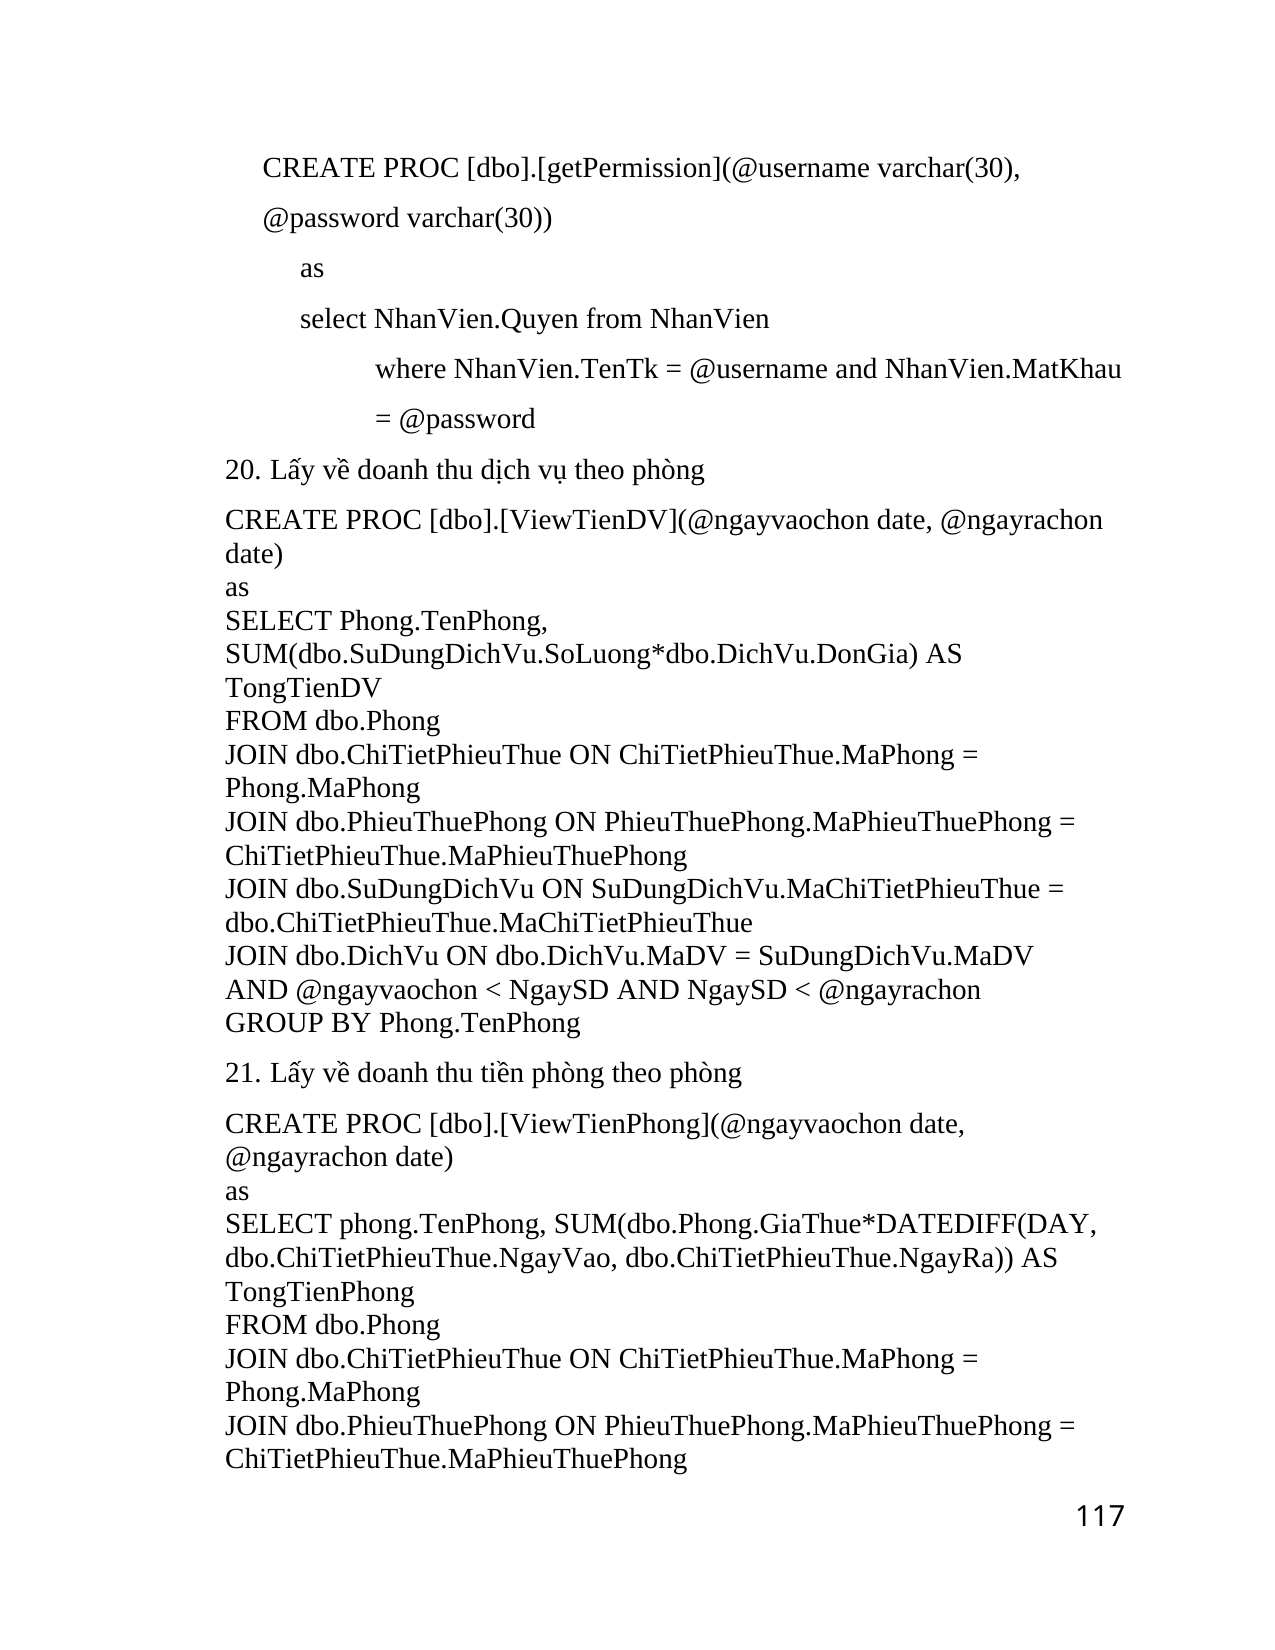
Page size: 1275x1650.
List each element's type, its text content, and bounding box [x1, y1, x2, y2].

text JOIN dbo.PhieuThuePhong ON PhieuThuePhong.MaPhieuThuePhong = ChiTietPhieuThue.MaPhieuThuePhong [225, 1408, 1125, 1475]
text SELECT phong.TenPhong, SUM(dbo.Phong.GiaThue*DATEDIFF(DAY, dbo.ChiTietPhieuThue.NgayVao, dbo.ChiTietPhieuThue.NgayRa)) AS TongTienPhong [225, 1207, 1125, 1307]
text select NhanVien.Quyen from NhanVien [300, 301, 1125, 334]
text where NhanVien.TenTk = @username and NhanVien.MatKhau = @password [375, 351, 1125, 435]
text JOIN dbo.PhieuThuePhong ON PhieuThuePhong.MaPhieuThuePhong = ChiTietPhieuThue.MaPhieuThuePhong [225, 804, 1125, 871]
text as [225, 569, 1125, 603]
text FROM dbo.Phong [225, 703, 1125, 737]
text as [300, 251, 1125, 284]
list Lấy về doanh thu tiền phòng theo phòng [225, 1056, 1125, 1089]
text JOIN dbo.ChiTietPhieuThue ON ChiTietPhieuThue.MaPhong = Phong.MaPhong [225, 737, 1125, 804]
text JOIN dbo.ChiTietPhieuThue ON ChiTietPhieuThue.MaPhong = Phong.MaPhong [225, 1341, 1125, 1408]
text CREATE PROC [dbo].[ViewTienDV](@ngayvaochon date, @ngayrachon date) [225, 502, 1125, 569]
text FROM dbo.Phong [225, 1307, 1125, 1341]
list CREATE PROC [dbo].[getPermission](@username varchar(30), @password varchar(30)) [262, 150, 1125, 234]
text as [225, 1173, 1125, 1207]
text AND @ngayvaochon < NgaySD AND NgaySD < @ngayrachon [225, 972, 1125, 1005]
list Lấy về doanh thu dịch vụ theo phòng [225, 452, 1125, 485]
text JOIN dbo.SuDungDichVu ON SuDungDichVu.MaChiTietPhieuThue = dbo.ChiTietPhieuThue.MaChiTietPhieuThue [225, 871, 1125, 938]
text CREATE PROC [dbo].[ViewTienPhong](@ngayvaochon date, @ngayrachon date) [225, 1106, 1125, 1173]
text JOIN dbo.DichVu ON dbo.DichVu.MaDV = SuDungDichVu.MaDV [225, 938, 1125, 972]
text SELECT Phong.TenPhong, SUM(dbo.SuDungDichVu.SoLuong*dbo.DichVu.DonGia) AS TongTienDV [225, 603, 1125, 703]
text GROUP BY Phong.TenPhong [225, 1005, 1125, 1039]
